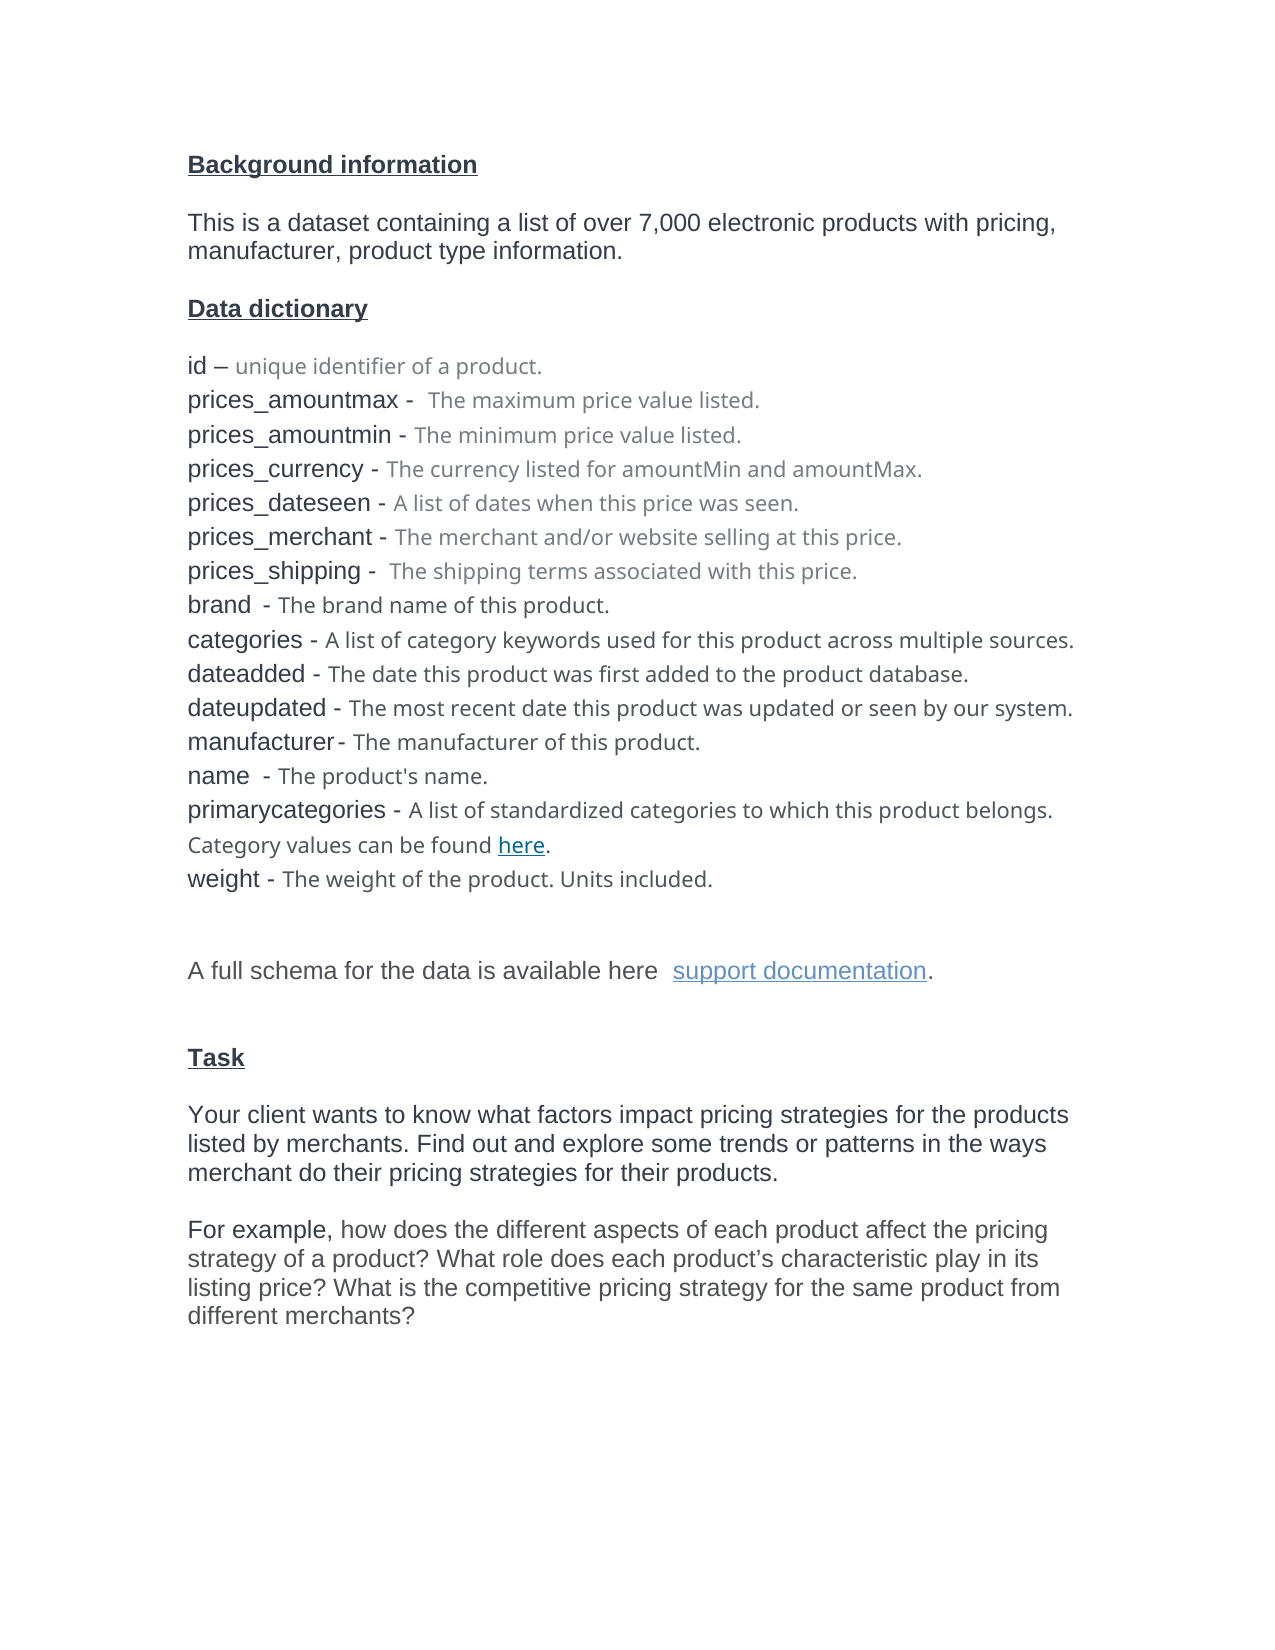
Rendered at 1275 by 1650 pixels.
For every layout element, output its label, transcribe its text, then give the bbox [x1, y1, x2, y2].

text prices_dateseen - A list of dates when this price was seen. [187, 488, 1087, 518]
text name - The product's name. [187, 761, 1087, 791]
text manufacturer - The manufacturer of this product. [187, 727, 1087, 757]
text prices_merchant - The merchant and/or website selling at this price. [187, 522, 1087, 552]
text categories - A list of category keywords used for this product across multiple sources. [187, 624, 1087, 654]
text This is a dataset containing a list of over 7,000 electronic products with pricing, manufacturer, product type information. [187, 207, 1087, 265]
text dateupdated - The most recent date this product was updated or seen by our system. [187, 693, 1087, 723]
text primarycategories - A list of standardized categories to which this product belongs. Category values can be found here. [187, 795, 1087, 859]
text Your client wants to know what factors impact pricing strategies for the products listed by merchants. Find out and explore some trends or patterns in the ways merchant do their pricing strategies for their products. [187, 1100, 1087, 1186]
text brand - The brand name of this product. [187, 590, 1087, 620]
text id – unique identifier of a product. [187, 351, 1087, 381]
text Background information [187, 150, 1087, 179]
text prices_currency - The currency listed for amountMin and amountMax. [187, 454, 1087, 483]
text weight - The weight of the product. Units included. [187, 864, 1087, 893]
text prices_shipping - The shipping terms associated with this price. [187, 556, 1087, 586]
text Data dictionary [187, 294, 1087, 322]
text For example, how does the different aspects of each product affect the pricing strategy of a product? What role does each product’s characteristic play in its listing price? What is the competitive pricing strategy for the same product from different merchants? [187, 1215, 1087, 1330]
text prices_amountmax - The maximum price value listed. [187, 385, 1087, 415]
text prices_amountmin - The minimum price value listed. [187, 419, 1087, 449]
text A full schema for the data is available here support documentation. [187, 956, 1087, 984]
text Task [187, 1042, 1087, 1071]
text dateadded - The date this product was first added to the product database. [187, 659, 1087, 688]
